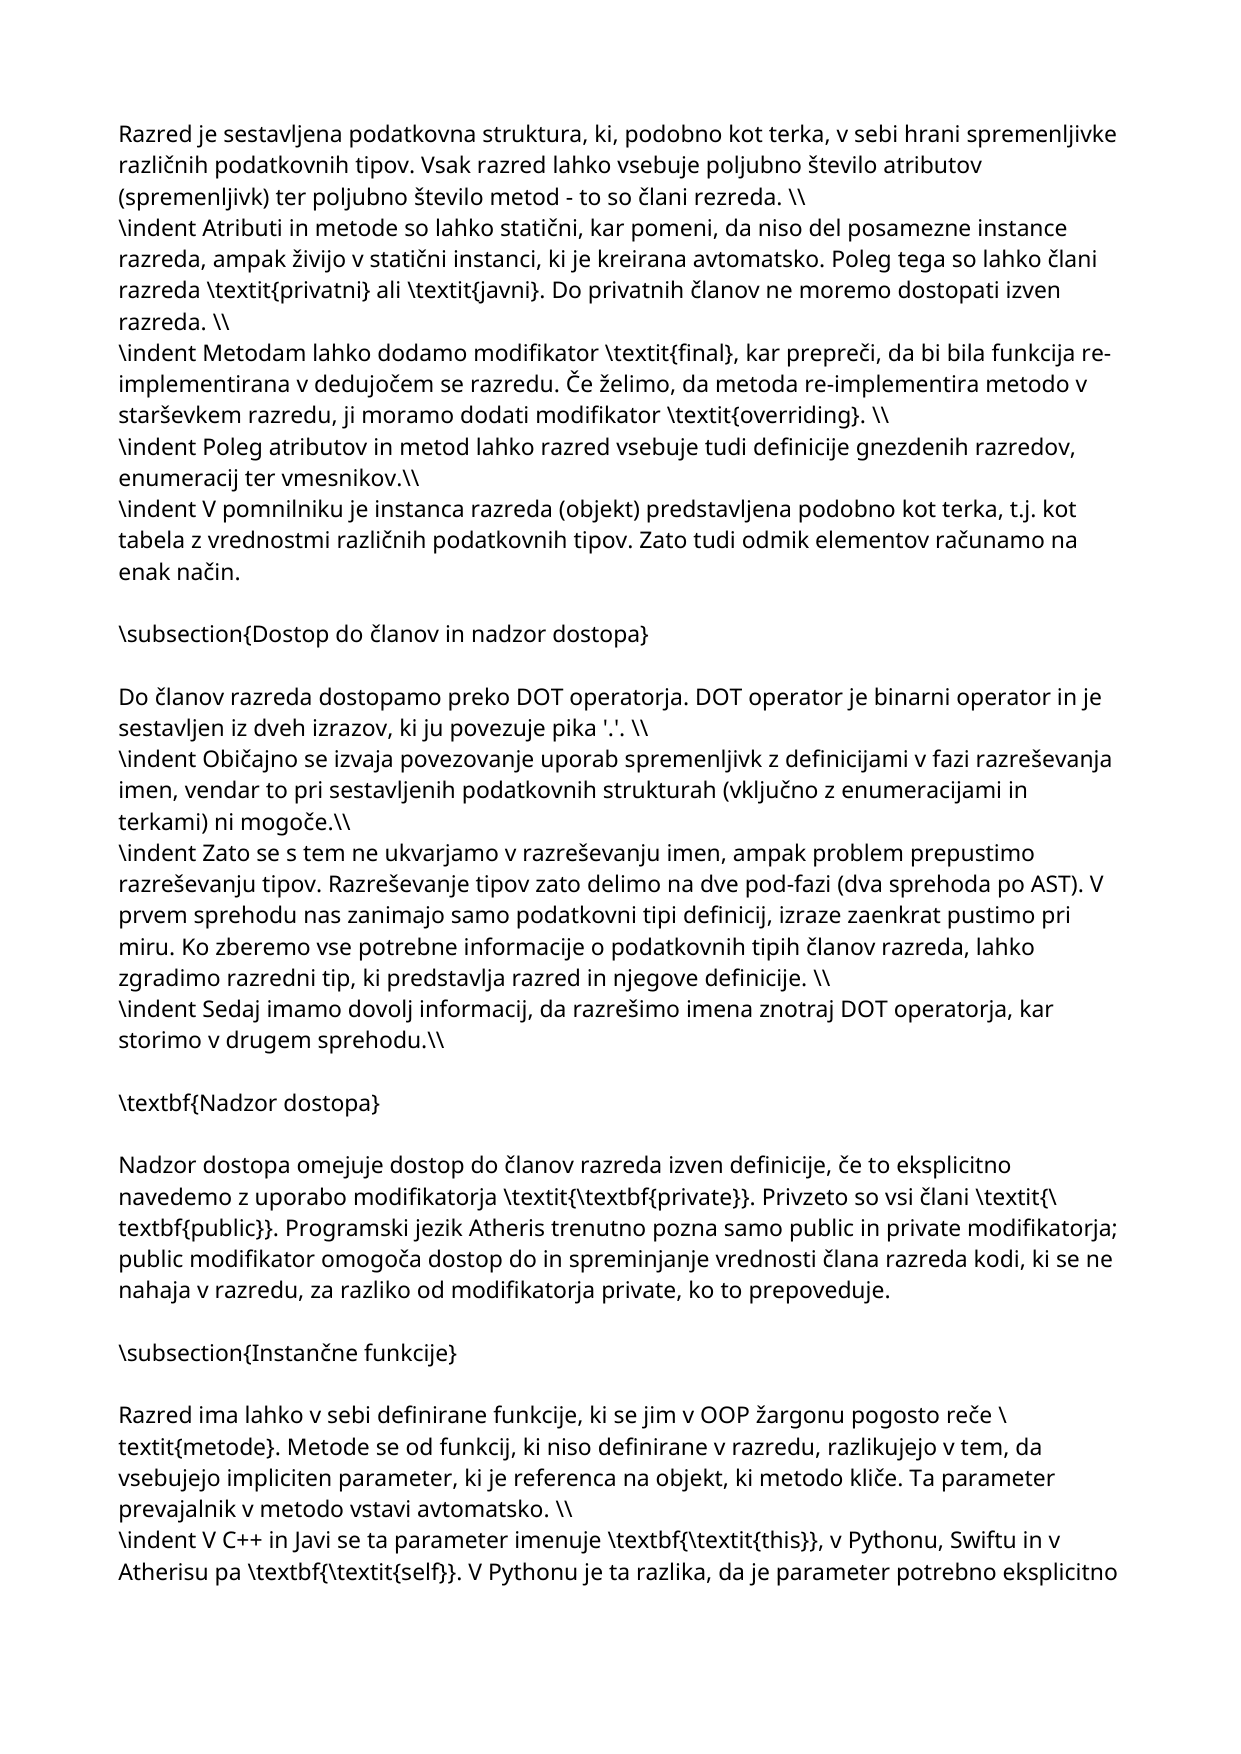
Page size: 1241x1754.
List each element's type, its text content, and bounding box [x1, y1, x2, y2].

text \subsection{Instančne funkcije} [118, 1337, 1122, 1368]
text \indent Atributi in metode so lahko statični, kar pomeni, da niso del posamezne instance razreda, ampak živijo v statični instanci, ki je kreirana avtomatsko. Poleg tega so lahko člani razreda \textit{privatni} ali \textit{javni}. Do privatnih članov ne moremo dostopati izven razreda. \\ [118, 212, 1122, 337]
text \indent Metodam lahko dodamo modifikator \textit{final}, kar prepreči, da bi bila funkcija re-implementirana v dedujočem se razredu. Če želimo, da metoda re-implementira metodo v starševkem razredu, ji moramo dodati modifikator \textit{overriding}. \\ [118, 337, 1122, 431]
text \indent Poleg atributov in metod lahko razred vsebuje tudi definicije gnezdenih razredov, enumeracij ter vmesnikov.\\ [118, 431, 1122, 493]
text \indent Sedaj imamo dovolj informacij, da razrešimo imena znotraj DOT operatorja, kar storimo v drugem sprehodu.\\ [118, 993, 1122, 1056]
text Razred ima lahko v sebi definirane funkcije, ki se jim v OOP žargonu pogosto reče \textit{metode}. Metode se od funkcij, ki niso definirane v razredu, razlikujejo v tem, da vsebujejo impliciten parameter, ki je referenca na objekt, ki metodo kliče. Ta parameter prevajalnik v metodo vstavi avtomatsko. \\ [118, 1399, 1122, 1524]
text Razred je sestavljena podatkovna struktura, ki, podobno kot terka, v sebi hrani spremenljivke različnih podatkovnih tipov. Vsak razred lahko vsebuje poljubno število atributov (spremenljivk) ter poljubno število metod - to so člani rezreda. \\ [118, 118, 1122, 212]
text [118, 1524, 1122, 1587]
text \indent V pomnilniku je instanca razreda (objekt) predstavljena podobno kot terka, t.j. kot tabela z vrednostmi različnih podatkovnih tipov. Zato tudi odmik elementov računamo na enak način. [118, 493, 1122, 587]
text \indent Zato se s tem ne ukvarjamo v razreševanju imen, ampak problem prepustimo razreševanju tipov. Razreševanje tipov zato delimo na dve pod-fazi (dva sprehoda po AST). V prvem sprehodu nas zanimajo samo podatkovni tipi definicij, izraze zaenkrat pustimo pri miru. Ko zberemo vse potrebne informacije o podatkovnih tipih članov razreda, lahko zgradimo razredni tip, ki predstavlja razred in njegove definicije. \\ [118, 837, 1122, 993]
text Do članov razreda dostopamo preko DOT operatorja. DOT operator je binarni operator in je sestavljen iz dveh izrazov, ki ju povezuje pika '.'. \\ [118, 681, 1122, 743]
text \indent Običajno se izvaja povezovanje uporab spremenljivk z definicijami v fazi razreševanja imen, vendar to pri sestavljenih podatkovnih strukturah (vključno z enumeracijami in terkami) ni mogoče.\\ [118, 743, 1122, 837]
text Nadzor dostopa omejuje dostop do članov razreda izven definicije, če to eksplicitno navedemo z uporabo modifikatorja \textit{\textbf{private}}. Privzeto so vsi člani \textit{\textbf{public}}. Programski jezik Atheris trenutno pozna samo public in private modifikatorja; public modifikator omogoča dostop do in spreminjanje vrednosti člana razreda kodi, ki se ne nahaja v razredu, za razliko od modifikatorja private, ko to prepoveduje. [118, 1149, 1122, 1306]
text \textbf{Nadzor dostopa} [118, 1087, 1122, 1118]
text \subsection{Dostop do članov in nadzor dostopa} [118, 618, 1122, 649]
